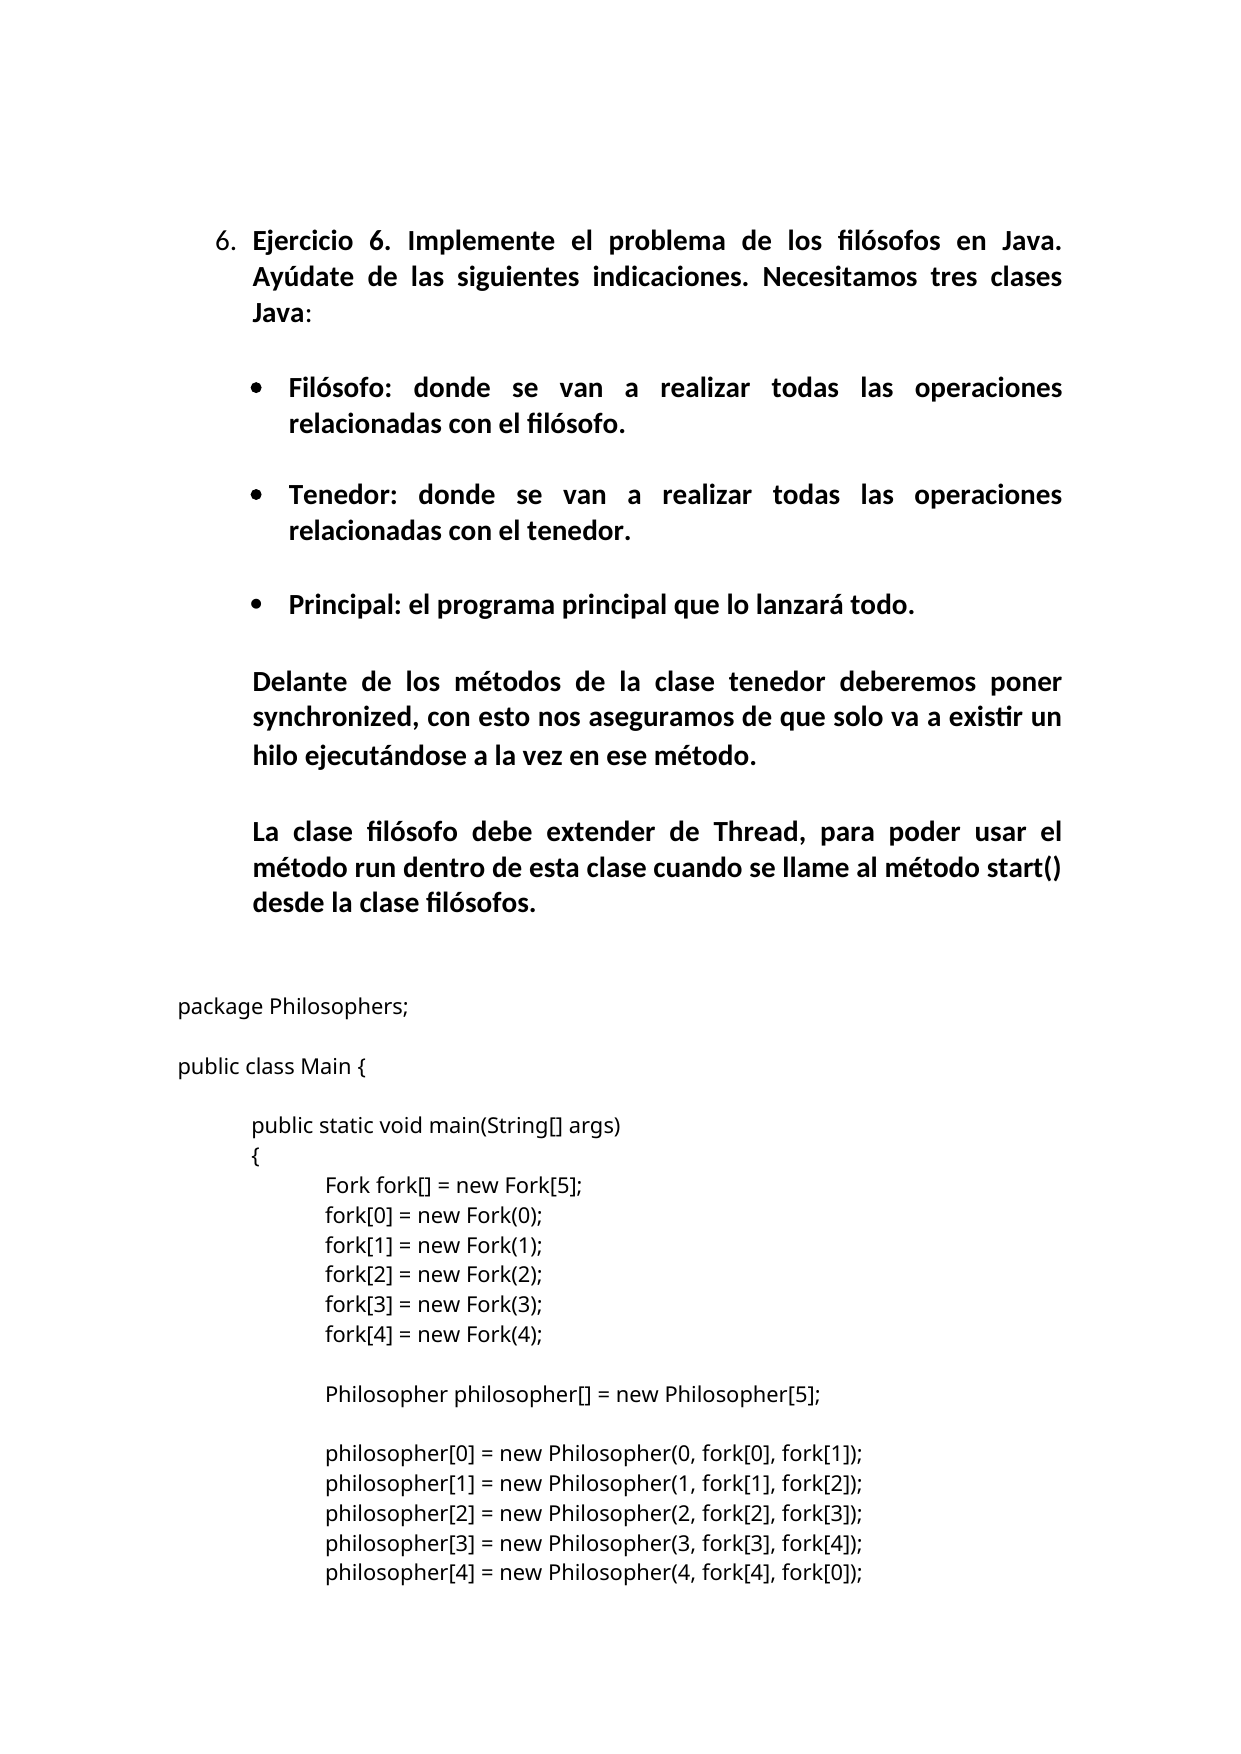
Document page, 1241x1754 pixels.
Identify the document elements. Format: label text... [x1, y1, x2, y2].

text package Philosophers; [177, 991, 1063, 1021]
text fork[2] = new Fork(2); [177, 1259, 1063, 1289]
text philosopher[0] = new Philosopher(0, fork[0], fork[1]); [177, 1438, 1063, 1468]
text fork[4] = new Fork(4); [177, 1319, 1063, 1349]
list Tenedor: donde se van a realizar todas las operaciones relacionadas con el tenedor. [251, 476, 1063, 548]
text philosopher[3] = new Philosopher(3, fork[3], fork[4]); [177, 1528, 1063, 1557]
text fork[3] = new Fork(3); [177, 1289, 1063, 1319]
list Principal: el programa principal que lo lanzará todo. [251, 583, 1063, 623]
text Philosopher philosopher[] = new Philosopher[5]; [177, 1379, 1063, 1408]
text fork[1] = new Fork(1); [177, 1230, 1063, 1259]
text philosopher[4] = new Philosopher(4, fork[4], fork[0]); [177, 1557, 1063, 1587]
text public static void main(String[] args) [177, 1111, 1063, 1140]
list Filósofo: donde se van a realizar todas las operaciones relacionadas con el filósofo. [251, 369, 1063, 441]
list Ejercicio 6. Implemente el problema de los filósofos en Java. Ayúdate de las siguientes indicaciones. Necesitamos tres clases Java: [215, 219, 1063, 330]
list La clase filósofo debe extender de Thread, para poder usar el método run dentro de esta clase cuando se llame al método start() desde la clase filósofos. [252, 813, 1063, 920]
text public class Main { [177, 1051, 1063, 1081]
list Delante de los métodos de la clase tenedor deberemos poner synchronized, con esto nos aseguramos de que solo va a existir un hilo ejecutándose a la vez en ese método. [252, 663, 1063, 773]
text fork[0] = new Fork(0); [177, 1200, 1063, 1230]
text philosopher[2] = new Philosopher(2, fork[2], fork[3]); [177, 1498, 1063, 1528]
text { [177, 1140, 1063, 1170]
text philosopher[1] = new Philosopher(1, fork[1], fork[2]); [177, 1468, 1063, 1498]
text Fork fork[] = new Fork[5]; [177, 1170, 1063, 1200]
